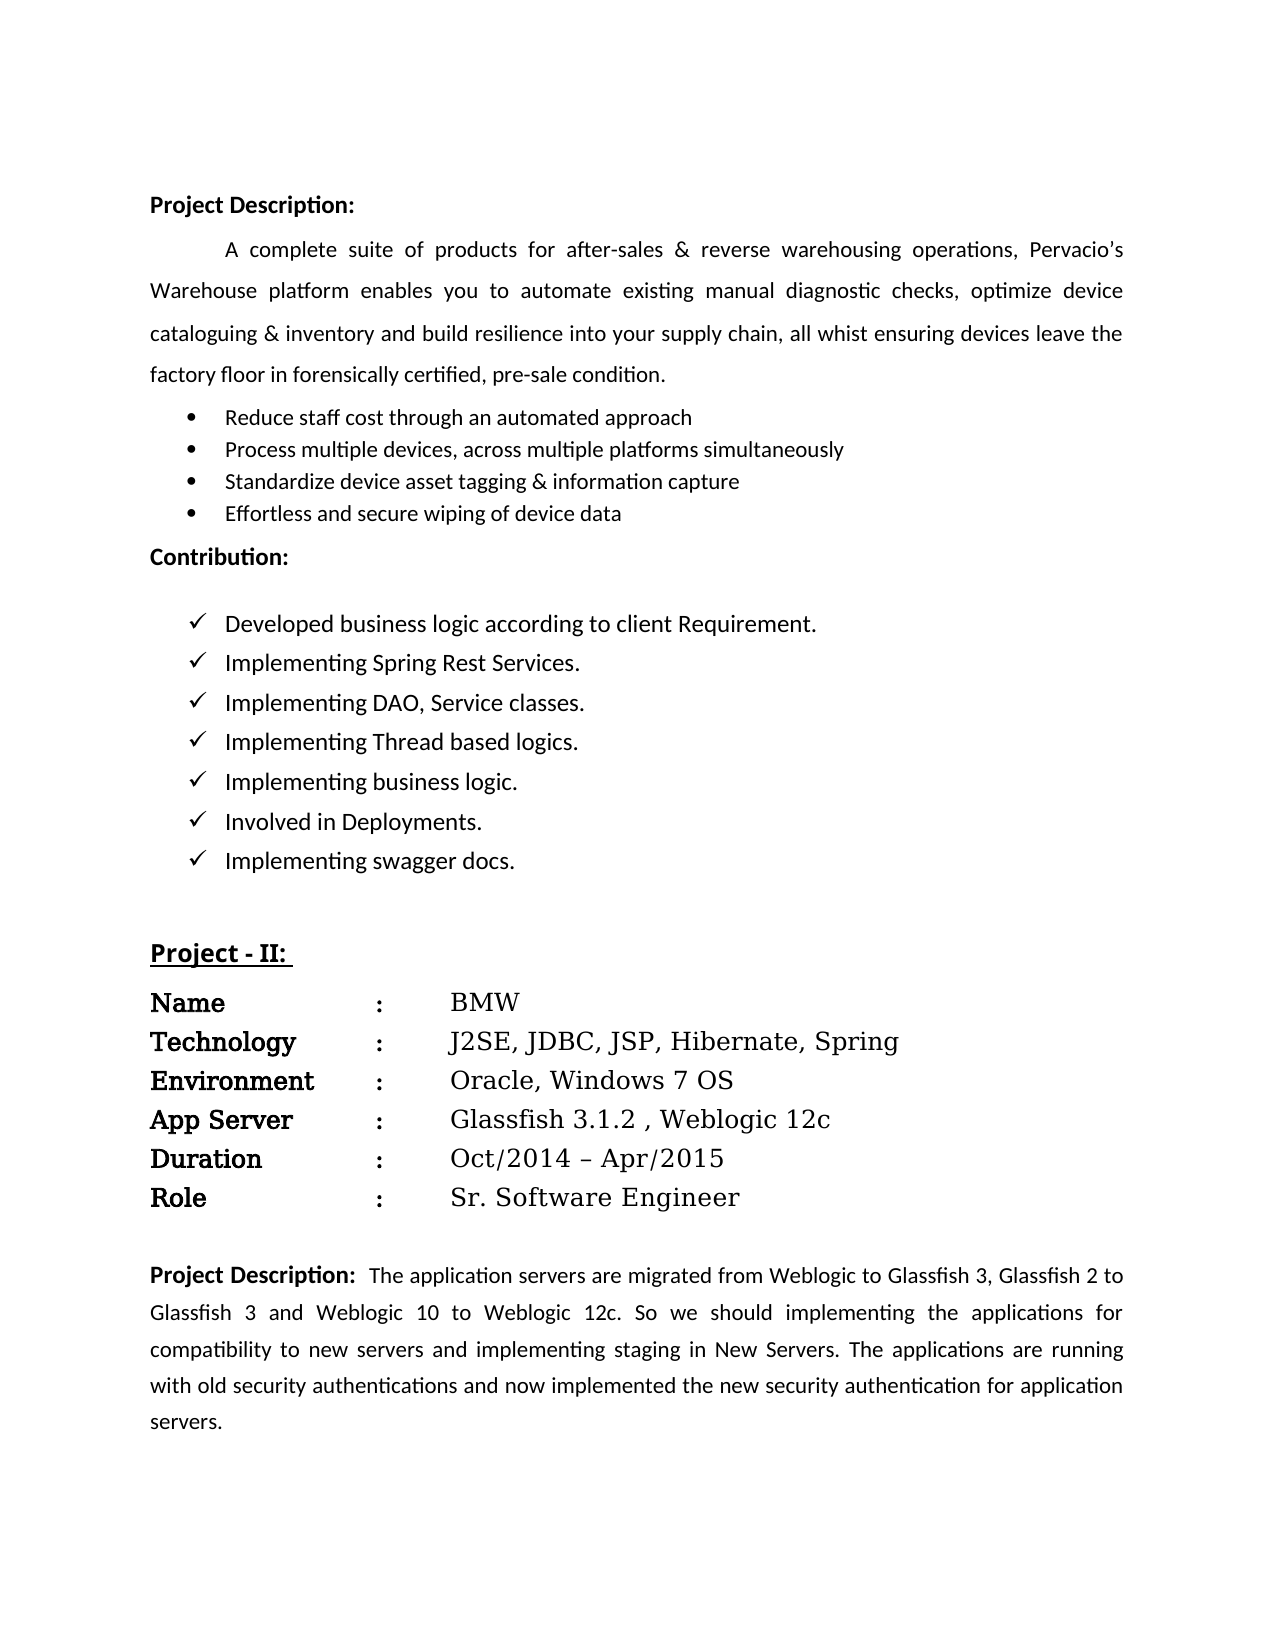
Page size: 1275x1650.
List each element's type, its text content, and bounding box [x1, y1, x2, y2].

list Project Description: The application servers are migrated from Weblogic to Glassfish 3, Glassfish 2 to Glassfish 3 and Weblogic 10 to Weblogic 12c. So we should implementing the applications for compatibility to new servers and implementing staging in New Servers. The applications are running with old security authentications and now implemented the new security authentication for application servers. [150, 1259, 1125, 1436]
list Implementing Spring Rest Services. [187, 647, 1125, 678]
list Process multiple devices, across multiple platforms simultaneously [187, 435, 1125, 463]
list Implementing Thread based logics. [187, 726, 1125, 757]
list Environment : Oracle, Windows 7 OS [150, 1065, 1125, 1095]
list Reduce staff cost through an automated approach [187, 403, 1125, 431]
list A complete suite of products for after-sales & reverse warehousing operations, Pervacio’s Warehouse platform enables you to automate existing manual diagnostic checks, optimize device cataloguing & inventory and build resilience into your supply chain, all whist ensuring devices leave the factory floor in forensically certified, pre-sale condition. [150, 235, 1125, 389]
list Technology : J2SE, JDBC, JSP, Hibernate, Spring [150, 1026, 1125, 1056]
list Implementing business logic. [187, 766, 1125, 797]
list Duration : Oct/2014 – Apr/2015 [150, 1143, 1125, 1173]
list Effortless and secure wiping of device data [187, 499, 1125, 527]
list Developed business logic according to client Requirement. [187, 608, 1125, 638]
list Role : Sr. Software Engineer [150, 1182, 1125, 1212]
list App Server : Glassfish 3.1.2 , Weblogic 12c [150, 1104, 1125, 1134]
list Project - II: [150, 936, 1125, 970]
list Project Description: [150, 189, 1125, 219]
list Implementing DAO, Service classes. [187, 687, 1125, 717]
list Involved in Deployments. [187, 806, 1125, 836]
list Contribution: [150, 541, 1125, 572]
list Implementing swagger docs. [187, 845, 1125, 876]
list Name : BMW [150, 987, 1125, 1017]
list Standardize device asset tagging & information capture [187, 467, 1125, 495]
